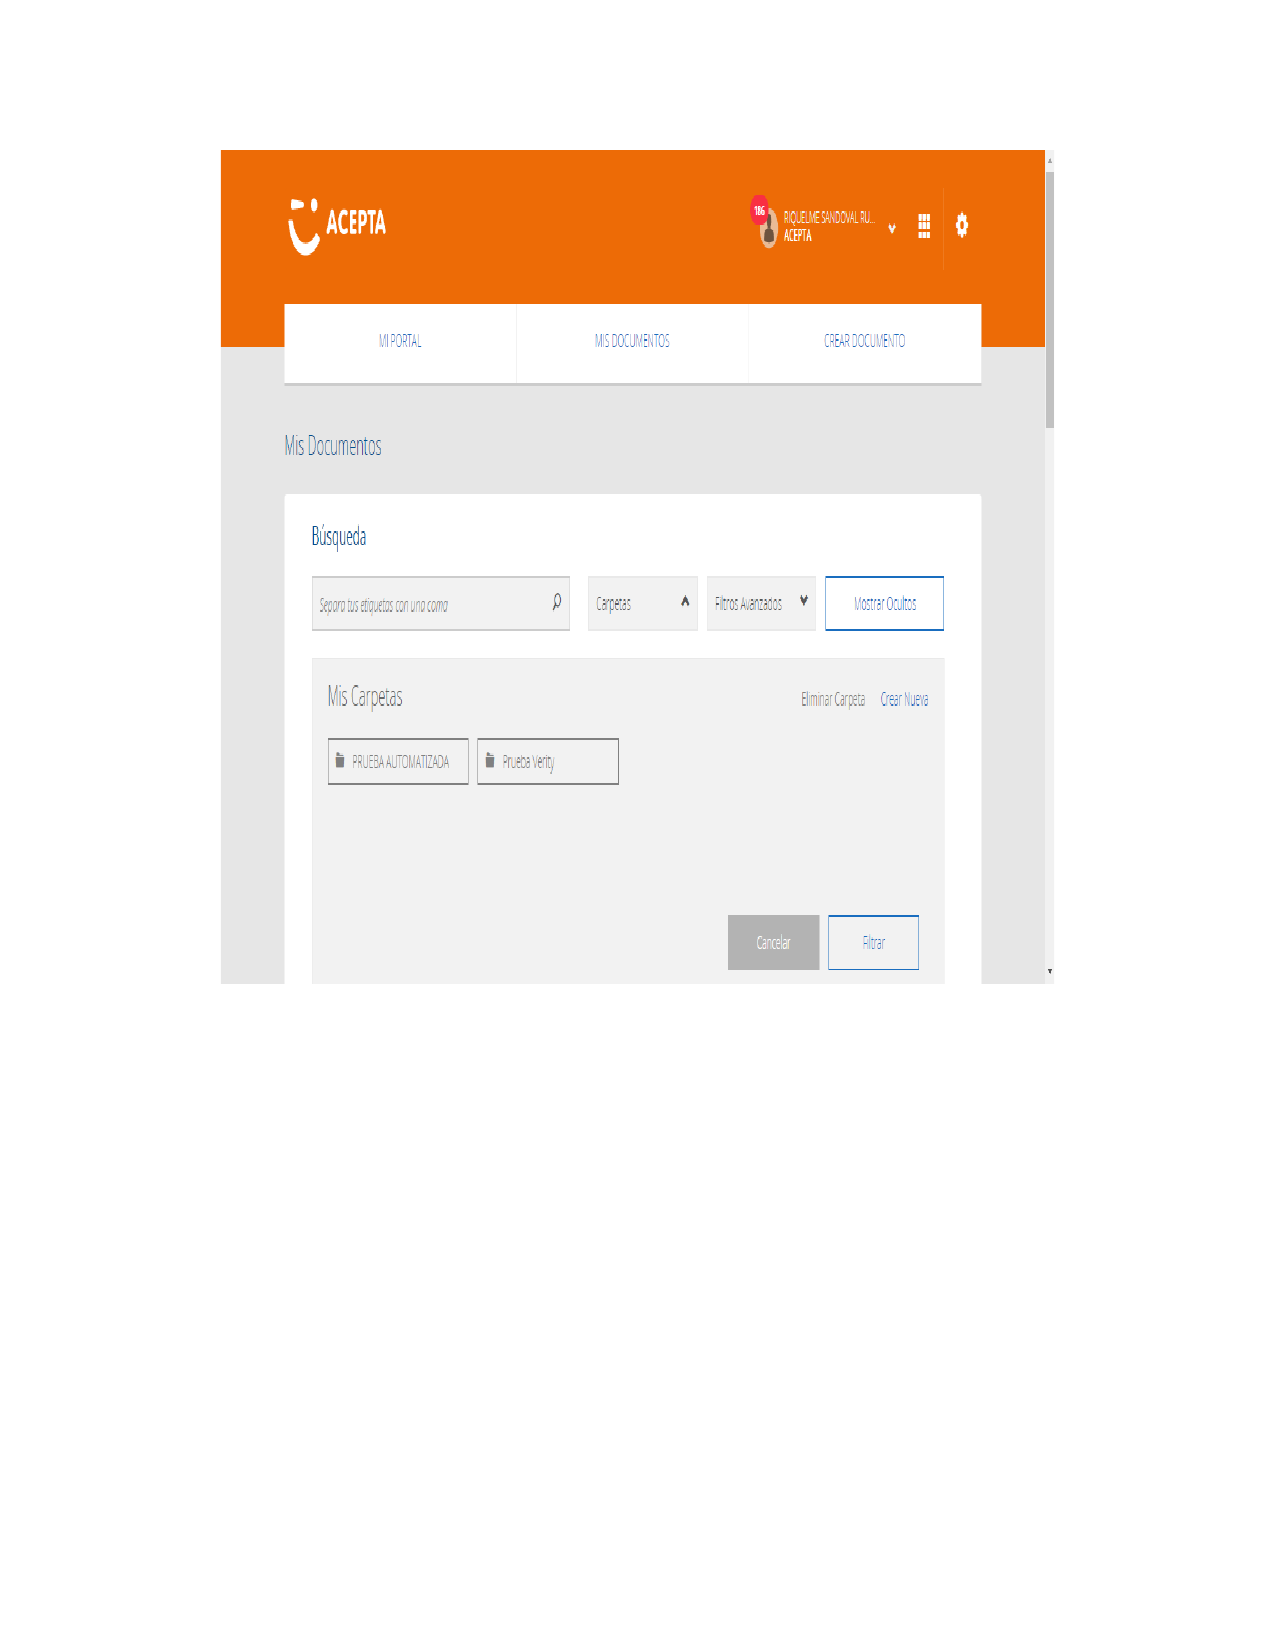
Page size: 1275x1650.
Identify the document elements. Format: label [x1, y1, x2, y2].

picture [220, 184, 1055, 1018]
